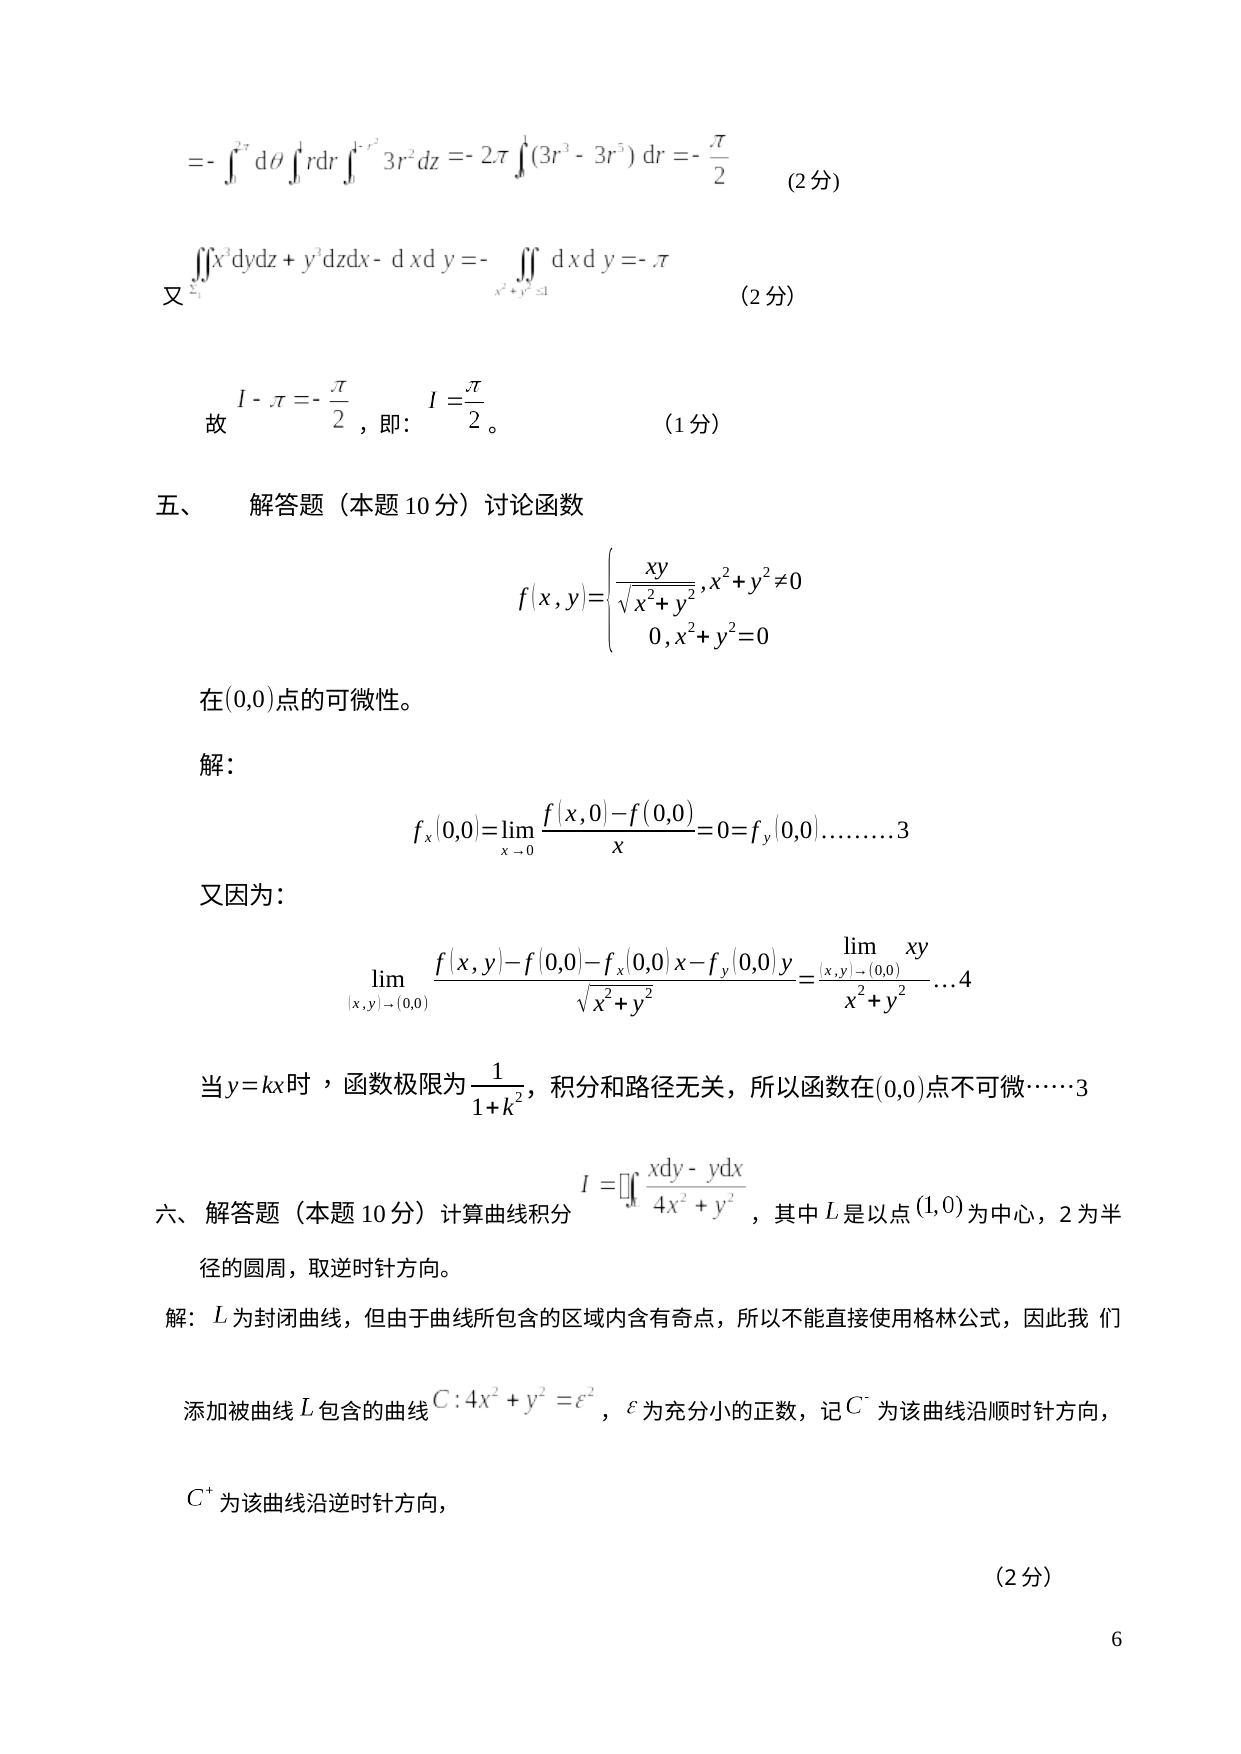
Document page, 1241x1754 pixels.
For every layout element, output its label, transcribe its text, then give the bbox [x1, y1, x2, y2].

text 又 （2分） [118, 238, 1122, 336]
list 当，积分和路径无关，所以函数在点不可微……3 [199, 1056, 1122, 1121]
list 解答题（本题10分）计算曲线积分 ， 其中是以点为中心，2为半径的圆周，取逆时针方向。 [156, 1153, 1122, 1283]
text 故 ，即：。 （1分） [206, 368, 1122, 438]
list 解答题（本题10分）讨论函数 [156, 471, 1122, 536]
list 又因为： [199, 861, 1122, 926]
text （2分） [184, 1559, 1122, 1592]
text (2分) [118, 124, 1122, 222]
text 解：为封闭曲线，但由于曲线所包含的区域内含有奇点，所以不能直接使用格林公式，因此我 们添加被曲线包含的曲线，为充分小的正数，记为该曲线沿顺时针方向，为该曲线沿逆时针方向， [118, 1283, 1122, 1543]
list 解： [199, 731, 1122, 796]
list 在点的可微性。 [199, 666, 1122, 731]
